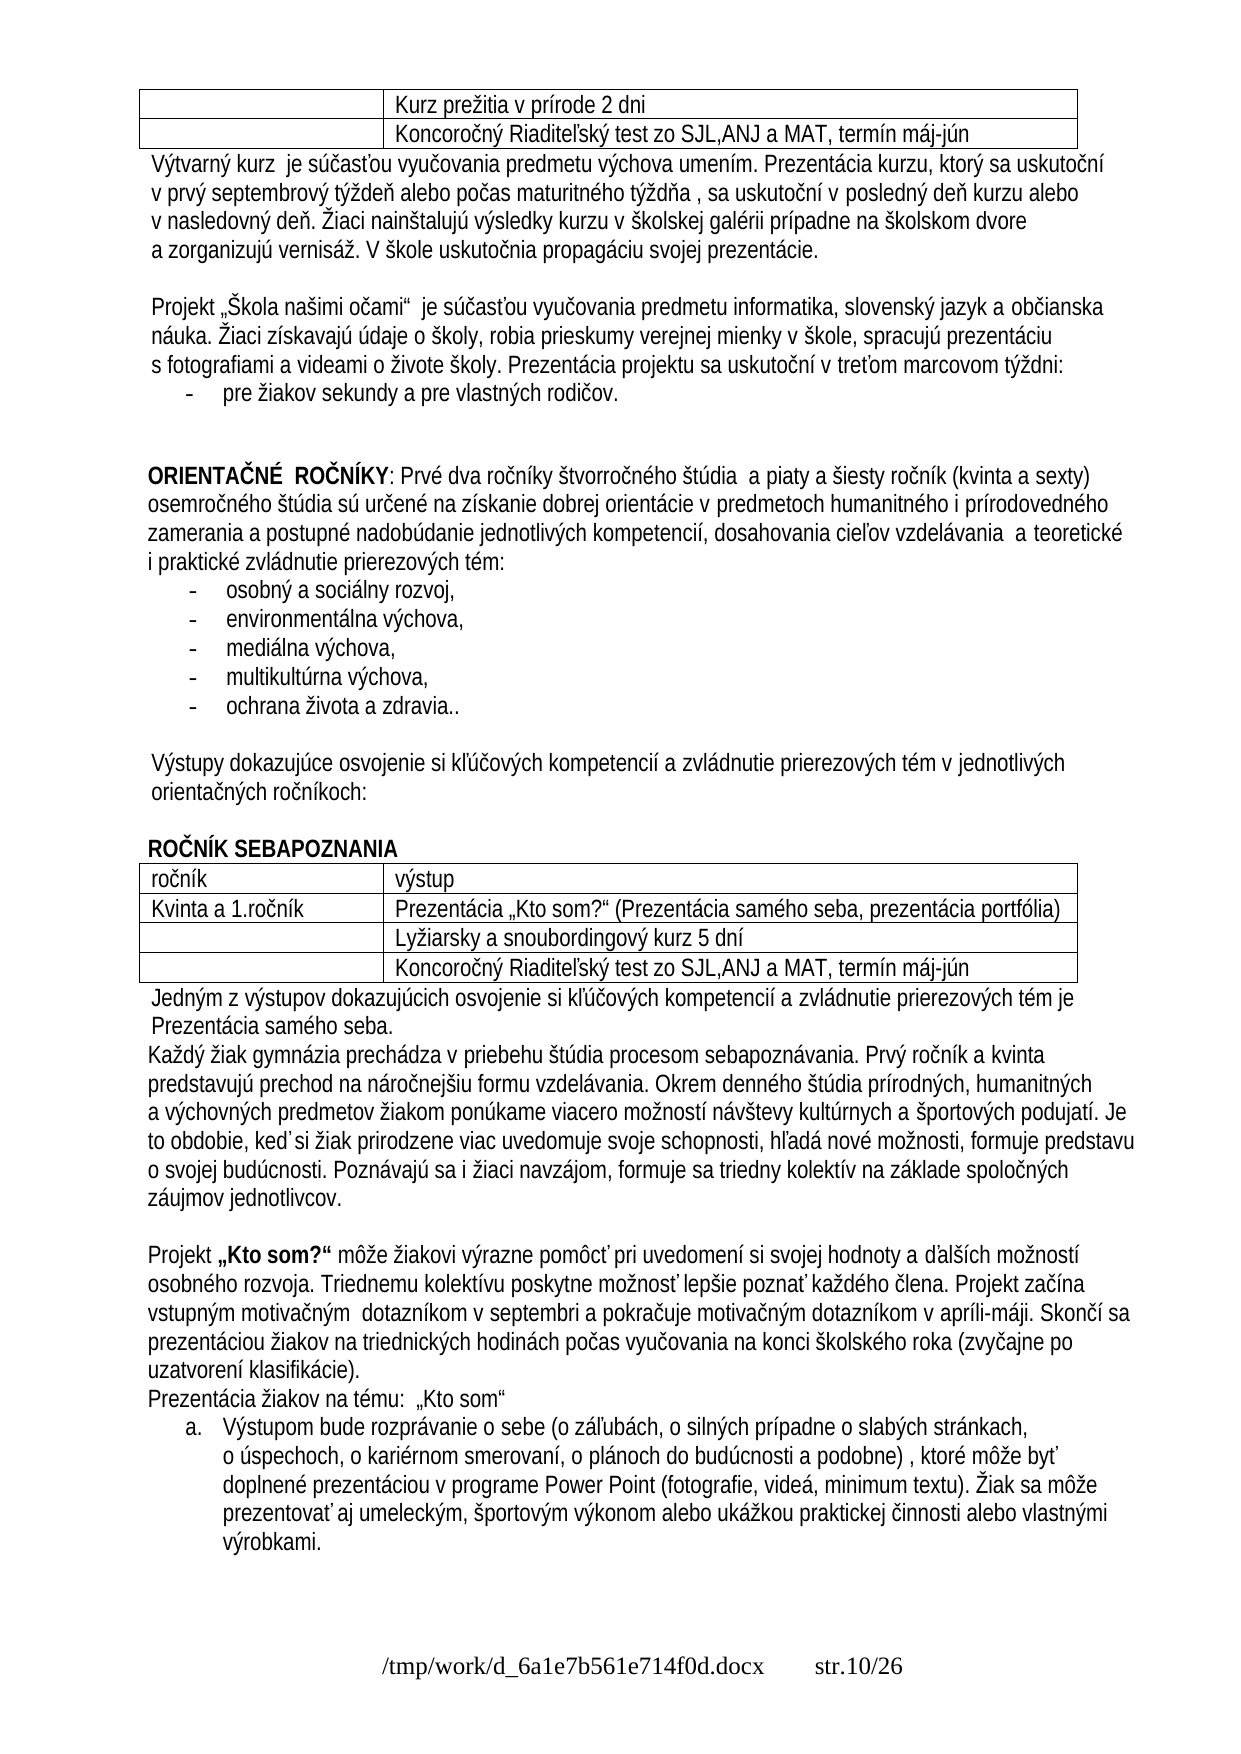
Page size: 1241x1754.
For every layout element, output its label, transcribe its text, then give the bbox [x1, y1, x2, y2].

table_cell [140, 90, 383, 118]
text ORIENTAČNÉ ROČNÍKY: Prvé dva ročníky štvorročného štúdia a piaty a šiesty ročník (kvinta a sexty) osemročného štúdia sú určené na získanie dobrej orientácie v predmetoch humanitného i prírodovedného zamerania a postupné nadobúdanie jednotlivých kompetencií, dosahovania cieľov vzdelávania a teoretické i praktické zvládnutie prierezových tém: [148, 461, 1137, 575]
table_cell Koncoročný Riaditeľský test zo SJL,ANJ a MAT, termín máj-jún [384, 119, 1077, 148]
list mediálna výchova, [188, 633, 1137, 662]
table_cell Prezentácia „Kto som?“ (Prezentácia samého seba, prezentácia portfólia) [384, 894, 1077, 922]
text Projekt „Kto som?“ môže žiakovi výrazne pomôcť pri uvedomení si svojej hodnoty a ďalších možností osobného rozvoja. Triednemu kolektívu poskytne možnosť lepšie poznať každého člena. Projekt začína vstupným motivačným dotazníkom v septembri a pokračuje motivačným dotazníkom v apríli-máji. Skončí sa prezentáciou žiakov na triednických hodinách počas vyučovania na konci školského roka (zvyčajne po uzatvorení klasifikácie). [148, 1241, 1137, 1384]
table_cell [140, 119, 383, 148]
list environmentálna výchova, [188, 604, 1137, 633]
text Projekt „Škola našimi očami“ je súčasťou vyučovania predmetu informatika, slovenský jazyk a občianska náuka. Žiaci získavajú údaje o školy, robia prieskumy verejnej mienky v škole, spracujú prezentáciu s fotografiami a videami o živote školy. Prezentácia projektu sa uskutoční v treťom marcovom týždni: [151, 292, 1137, 378]
text Jedným z výstupov dokazujúcich osvojenie si kľúčových kompetencií a zvládnutie prierezových tém je [151, 983, 1137, 1011]
table_header ročník [140, 864, 383, 893]
list osobný a sociálny rozvoj, [188, 575, 1137, 604]
table_header výstup [384, 864, 1077, 893]
table_cell Lyžiarsky a snoubordingový kurz 5 dní [384, 923, 1077, 952]
text Prezentácia žiakov na tému: „Kto som“ [148, 1384, 1137, 1412]
table_cell Kvinta a 1.ročník [140, 894, 383, 922]
table_cell Koncoročný Riaditeľský test zo SJL,ANJ a MAT, termín máj-jún [384, 953, 1077, 982]
list pre žiakov sekundy a pre vlastných rodičov. [185, 378, 1137, 407]
text Prezentácia samého seba. [151, 1011, 1137, 1040]
text Každý žiak gymnázia prechádza v priebehu štúdia procesom sebapoznávania. Prvý ročník a kvinta predstavujú prechod na náročnejšiu formu vzdelávania. Okrem denného štúdia prírodných, humanitných a výchovných predmetov žiakom ponúkame viacero možností návštevy kultúrnych a športových podujatí. Je to obdobie, keď si žiak prirodzene viac uvedomuje svoje schopnosti, hľadá nové možnosti, formuje predstavu o svojej budúcnosti. Poznávajú sa i žiaci navzájom, formuje sa triedny kolektív na základe spoločných záujmov jednotlivcov. [148, 1040, 1137, 1212]
text Výstupy dokazujúce osvojenie si kľúčových kompetencií a zvládnutie prierezových tém v jednotlivých orientačných ročníkoch: [151, 748, 1137, 806]
text ROČNÍK SEBAPOZNANIA [148, 834, 1137, 863]
list multikultúrna výchova, [188, 662, 1137, 691]
list ochrana života a zdravia.. [188, 691, 1137, 720]
table_cell [140, 923, 383, 952]
table_cell Kurz prežitia v prírode 2 dni [384, 90, 1077, 118]
table_cell [140, 953, 383, 982]
list Výstupom bude rozprávanie o sebe (o záľubách, o silných prípadne o slabých stránkach, o úspechoch, o kariérnom smerovaní, o plánoch do budúcnosti a podobne) , ktoré môže byť doplnené prezentáciou v programe Power Point (fotografie, videá, minimum textu). Žiak sa môže prezentovať aj umeleckým, športovým výkonom alebo ukážkou praktickej činnosti alebo vlastnými výrobkami. [185, 1412, 1137, 1556]
